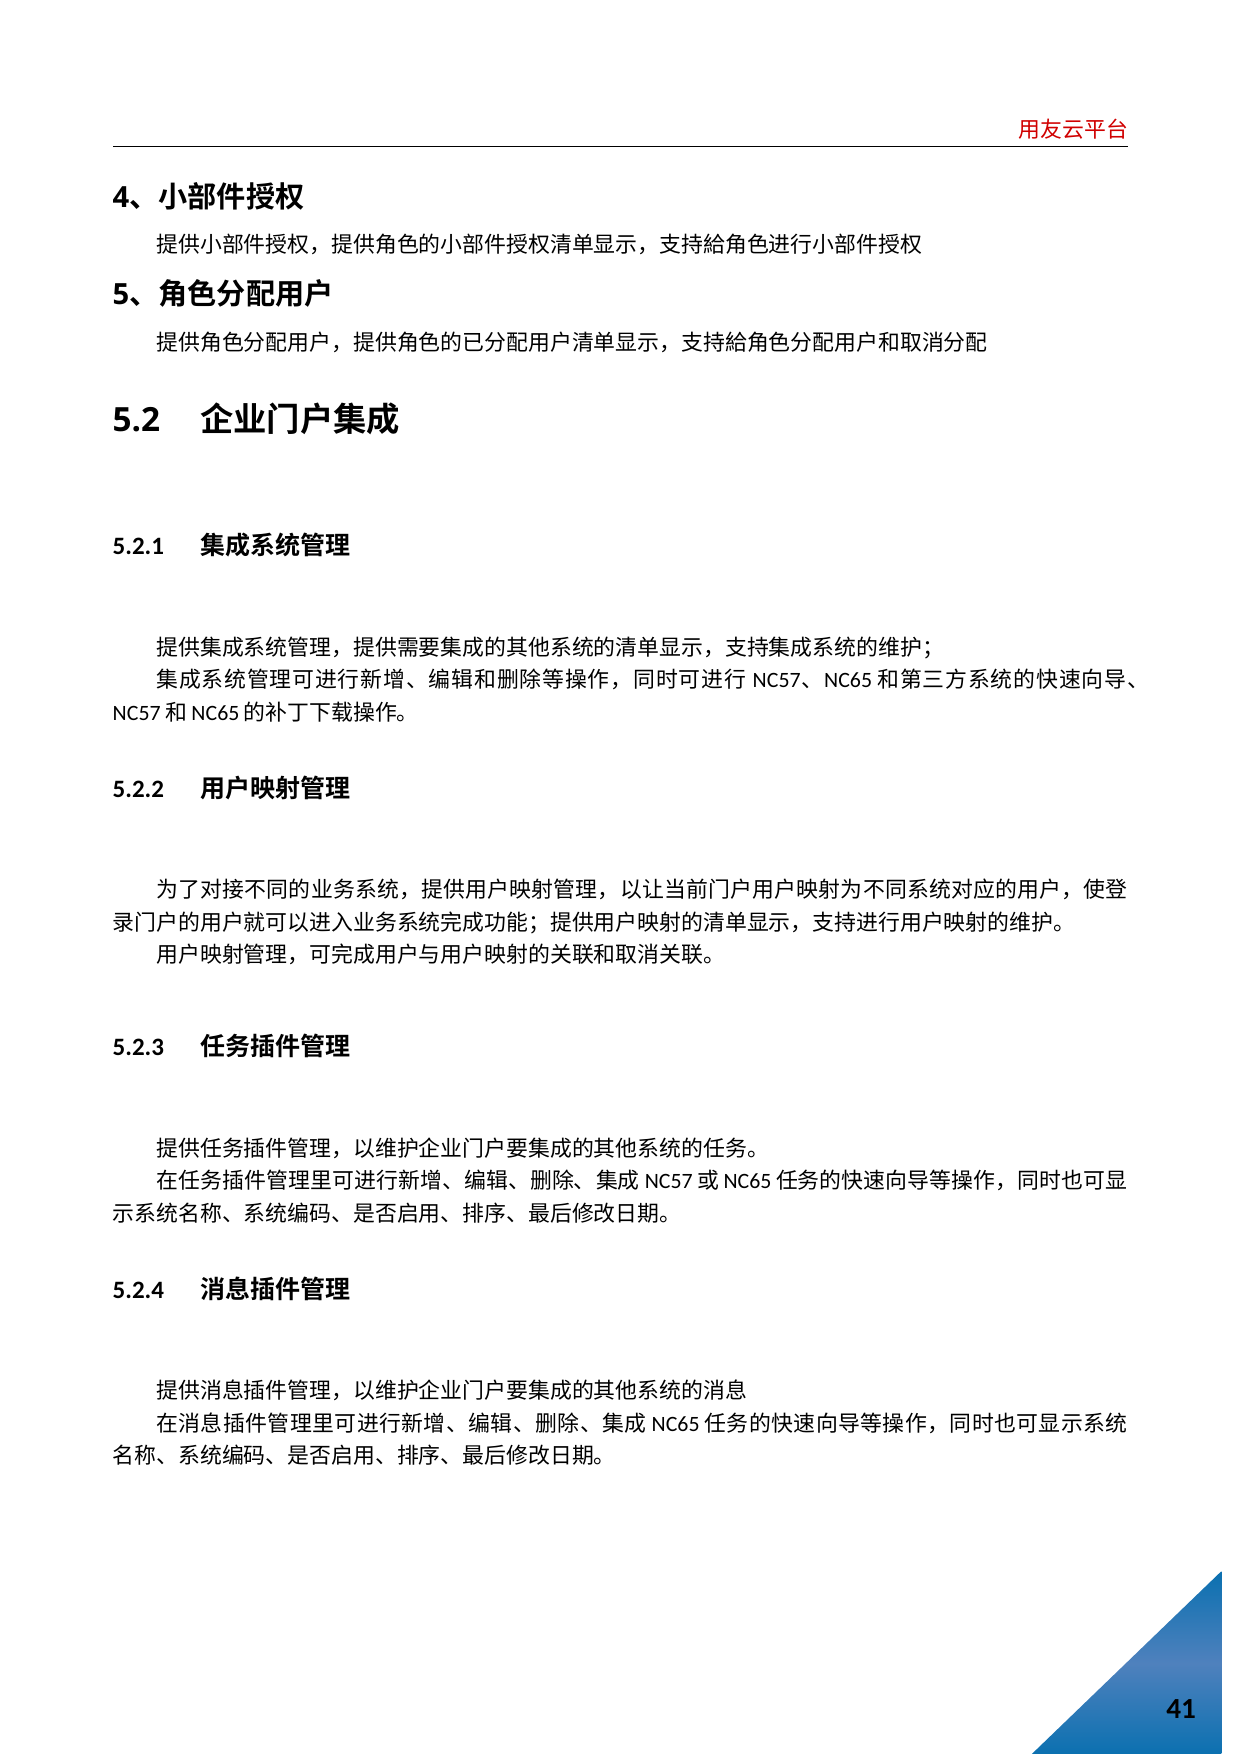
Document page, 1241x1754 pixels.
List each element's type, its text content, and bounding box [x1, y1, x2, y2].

subtitle 任务插件管理 [112, 1012, 1128, 1077]
text 在消息插件管理里可进行新增、编辑、删除、集成NC65任务的快速向导等操作，同时也可显示系统名称、系统编码、是否启用、排序、最后修改日期。 [112, 1406, 1128, 1471]
text 提供集成系统管理，提供需要集成的其他系统的清单显示，支持集成系统的维护； [156, 629, 1128, 662]
text 4、小部件授权 [112, 162, 1128, 227]
text 为了对接不同的业务系统，提供用户映射管理，以让当前门户用户映射为不同系统对应的用户，使登录门户的用户就可以进入业务系统完成功能；提供用户映射的清单显示，支持进行用户映射的维护。 [112, 872, 1128, 937]
subtitle 用户映射管理 [112, 754, 1128, 819]
subtitle 企业门户集成 [112, 384, 1128, 449]
text 集成系统管理可进行新增、编辑和删除等操作，同时可进行NC57、NC65和第三方系统的快速向导、NC57和NC65的补丁下载操作。 [112, 662, 1128, 727]
subtitle 消息插件管理 [112, 1255, 1128, 1320]
text 提供任务插件管理，以维护企业门户要集成的其他系统的任务。 [156, 1130, 1128, 1163]
text 提供小部件授权，提供角色的小部件授权清单显示，支持給角色进行小部件授权 [156, 227, 1128, 259]
text 5、角色分配用户 [112, 259, 1128, 324]
text 在任务插件管理里可进行新增、编辑、删除、集成NC57或NC65任务的快速向导等操作，同时也可显示系统名称、系统编码、是否启用、排序、最后修改日期。 [112, 1163, 1128, 1228]
text 提供角色分配用户，提供角色的已分配用户清单显示，支持給角色分配用户和取消分配 [156, 324, 1128, 357]
text 提供消息插件管理，以维护企业门户要集成的其他系统的消息 [156, 1373, 1128, 1406]
subtitle 集成系统管理 [112, 511, 1128, 576]
text 用户映射管理，可完成用户与用户映射的关联和取消关联。 [112, 937, 1128, 969]
